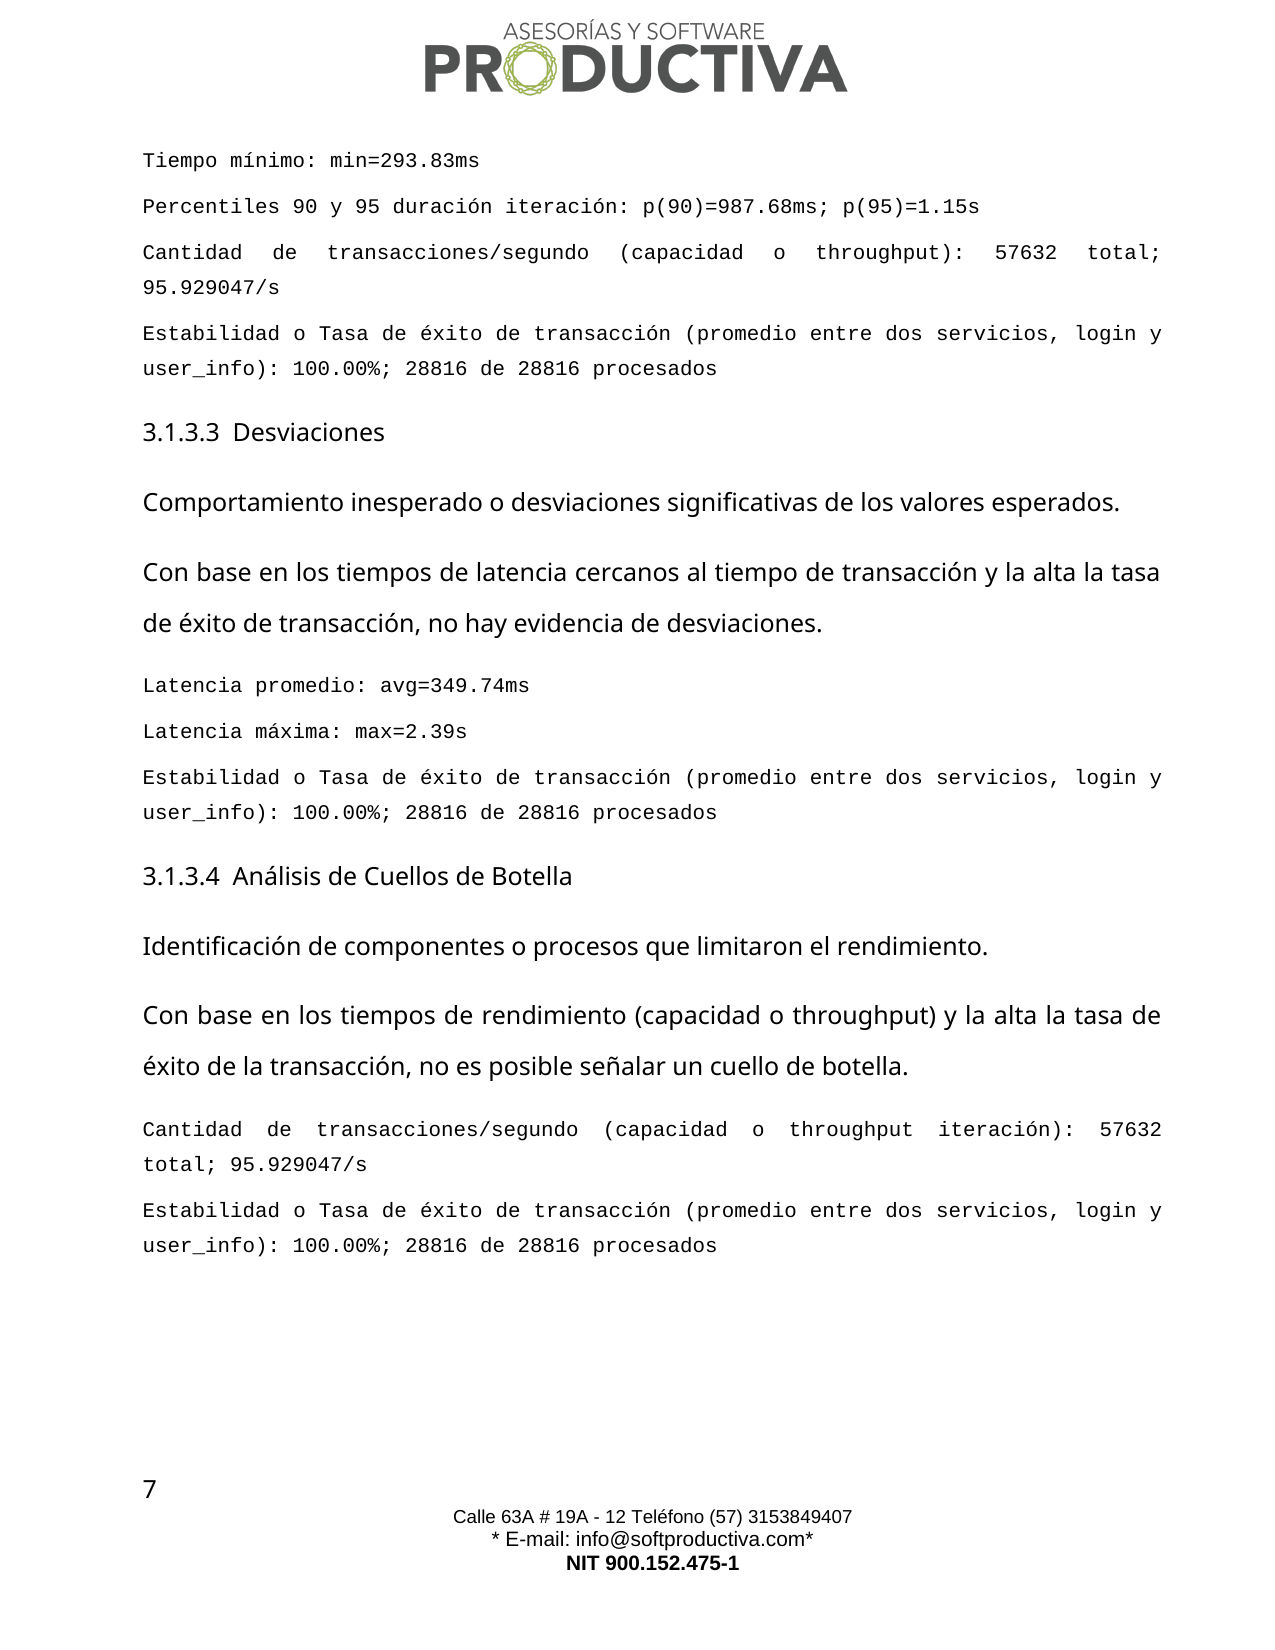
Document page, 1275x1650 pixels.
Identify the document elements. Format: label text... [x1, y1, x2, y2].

text Identificación de componentes o procesos que limitaron el rendimiento. [142, 928, 1162, 962]
text Percentiles 90 y 95 duración iteración: p(90)=987.68ms; p(95)=1.15s [142, 196, 1162, 219]
text Estabilidad o Tasa de éxito de transacción (promedio entre dos servicios, login y user_info): 100.00%; 28816 de 28816 procesados [142, 767, 1162, 826]
text Cantidad de transacciones/segundo (capacidad o throughput): 57632 total; 95.929047/s [142, 242, 1162, 301]
text Latencia promedio: avg=349.74ms [142, 675, 1162, 699]
subtitle Desviaciones [142, 414, 1162, 449]
text Estabilidad o Tasa de éxito de transacción (promedio entre dos servicios, login y user_info): 100.00%; 28816 de 28816 procesados [142, 1200, 1162, 1259]
text Con base en los tiempos de rendimiento (capacidad o throughput) y la alta la tasa de éxito de la transacción, no es posible señalar un cuello de botella. [142, 998, 1162, 1083]
text Con base en los tiempos de latencia cercanos al tiempo de transacción y la alta la tasa de éxito de transacción, no hay evidencia de desviaciones. [142, 554, 1162, 639]
text Tiempo mínimo: min=293.83ms [142, 150, 1162, 174]
text Estabilidad o Tasa de éxito de transacción (promedio entre dos servicios, login y user_info): 100.00%; 28816 de 28816 procesados [142, 323, 1162, 382]
picture [420, 14, 850, 96]
text Comportamiento inesperado o desviaciones significativas de los valores esperados. [142, 484, 1162, 518]
subtitle Análisis de Cuellos de Botella [142, 858, 1162, 892]
text Cantidad de transacciones/segundo (capacidad o throughput iteración): 57632 total; 95.929047/s [142, 1119, 1162, 1178]
text Latencia máxima: max=2.39s [142, 721, 1162, 744]
